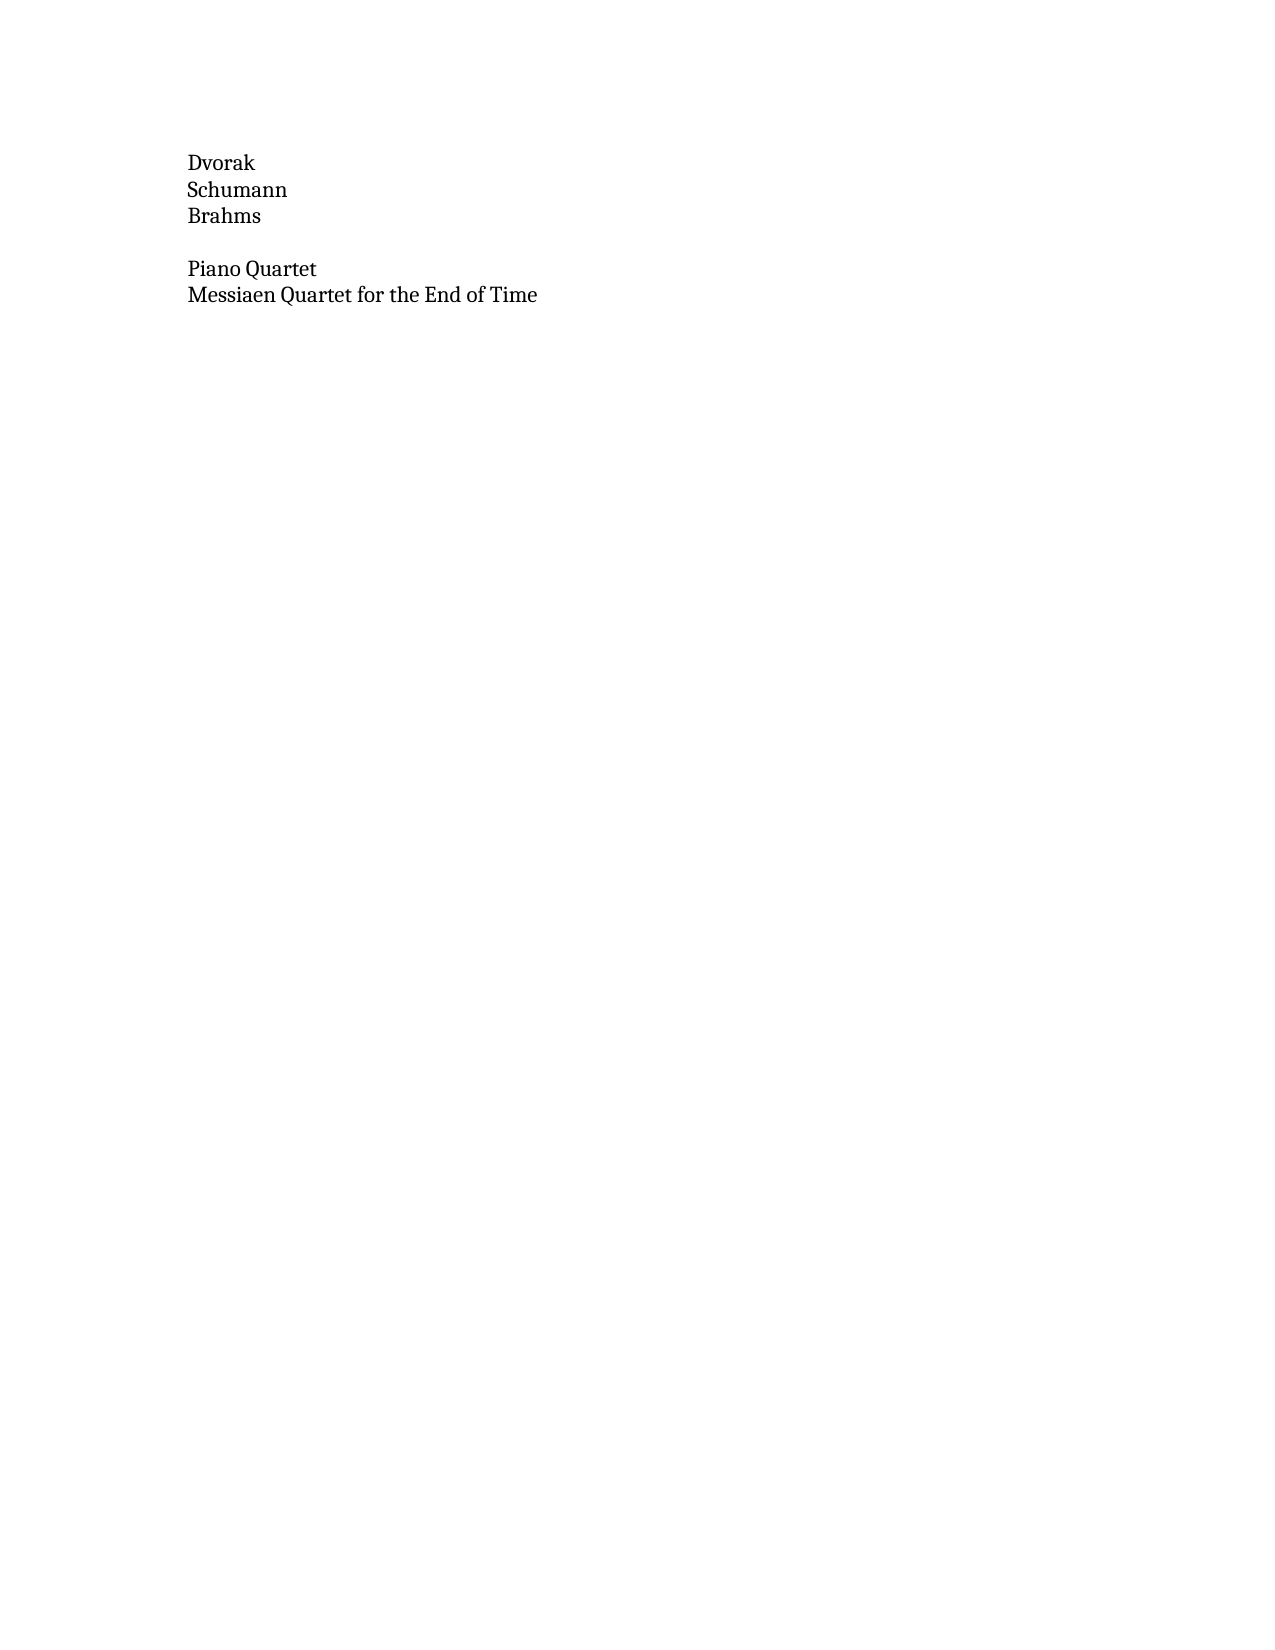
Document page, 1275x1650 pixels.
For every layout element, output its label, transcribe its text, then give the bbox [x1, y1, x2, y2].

text Dvorak [187, 150, 1087, 176]
text Brahms [187, 203, 1087, 229]
text Piano Quartet [187, 255, 1087, 282]
text Schumann [187, 176, 1087, 203]
text Messiaen Quartet for the End of Time [187, 282, 1087, 308]
